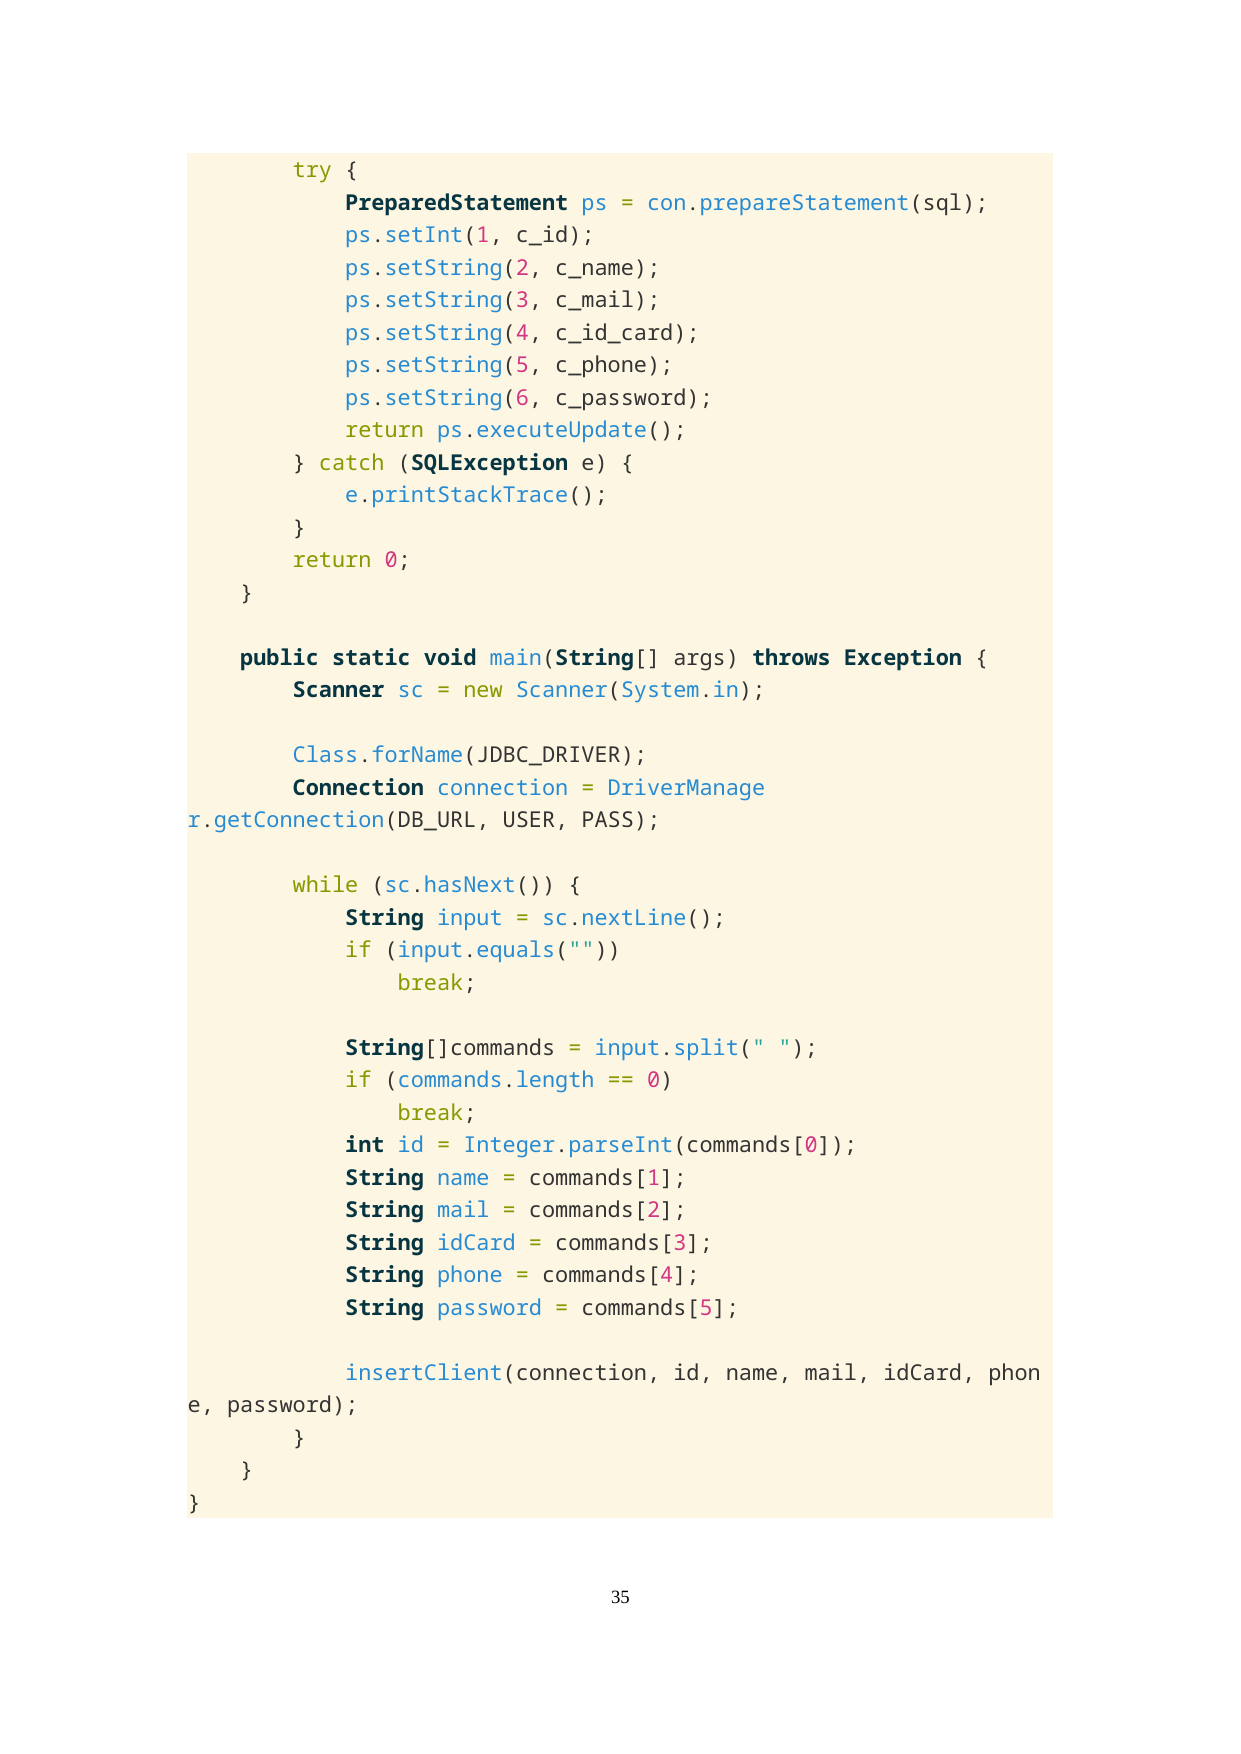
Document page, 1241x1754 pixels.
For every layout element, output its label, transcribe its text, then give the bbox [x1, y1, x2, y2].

text insertClient(connection, id, name, mail, idCard, phone, password); [187, 1356, 1053, 1421]
text if (commands.length == 0) [187, 1063, 1053, 1096]
text break; [187, 966, 1053, 998]
text return ps.executeUpdate(); [187, 413, 1053, 446]
text Connection connection = DriverManager.getConnection(DB_URL, USER, PASS); [187, 771, 1053, 836]
text break; [187, 1096, 1053, 1128]
text ps.setInt(1, c_id); [187, 218, 1053, 251]
text String input = sc.nextLine(); [187, 901, 1053, 933]
text } [187, 511, 1053, 543]
text ps.setString(5, c_phone); [187, 348, 1053, 381]
text String idCard = commands[3]; [187, 1226, 1053, 1258]
text ps.setString(3, c_mail); [187, 283, 1053, 316]
text public static void main(String[] args) throws Exception { [187, 641, 1053, 673]
text } [187, 1421, 1053, 1453]
text if (input.equals("")) [187, 933, 1053, 966]
text String[]commands = input.split(" "); [187, 1031, 1053, 1063]
text PreparedStatement ps = con.prepareStatement(sql); [187, 186, 1053, 218]
text try { [187, 153, 1053, 186]
text Class.forName(JDBC_DRIVER); [187, 738, 1053, 771]
text ps.setString(4, c_id_card); [187, 316, 1053, 348]
text } [187, 1453, 1053, 1486]
text String password = commands[5]; [187, 1291, 1053, 1323]
text } [187, 576, 1053, 608]
text String mail = commands[2]; [187, 1193, 1053, 1226]
text } catch (SQLException e) { [187, 446, 1053, 478]
text while (sc.hasNext()) { [187, 868, 1053, 901]
text String phone = commands[4]; [187, 1258, 1053, 1291]
text return 0; [187, 543, 1053, 576]
text int id = Integer.parseInt(commands[0]); [187, 1128, 1053, 1161]
text } [187, 1486, 1053, 1518]
text e.printStackTrace(); [187, 478, 1053, 511]
text ps.setString(2, c_name); [187, 251, 1053, 283]
text ps.setString(6, c_password); [187, 381, 1053, 413]
text Scanner sc = new Scanner(System.in); [187, 673, 1053, 706]
text String name = commands[1]; [187, 1161, 1053, 1193]
